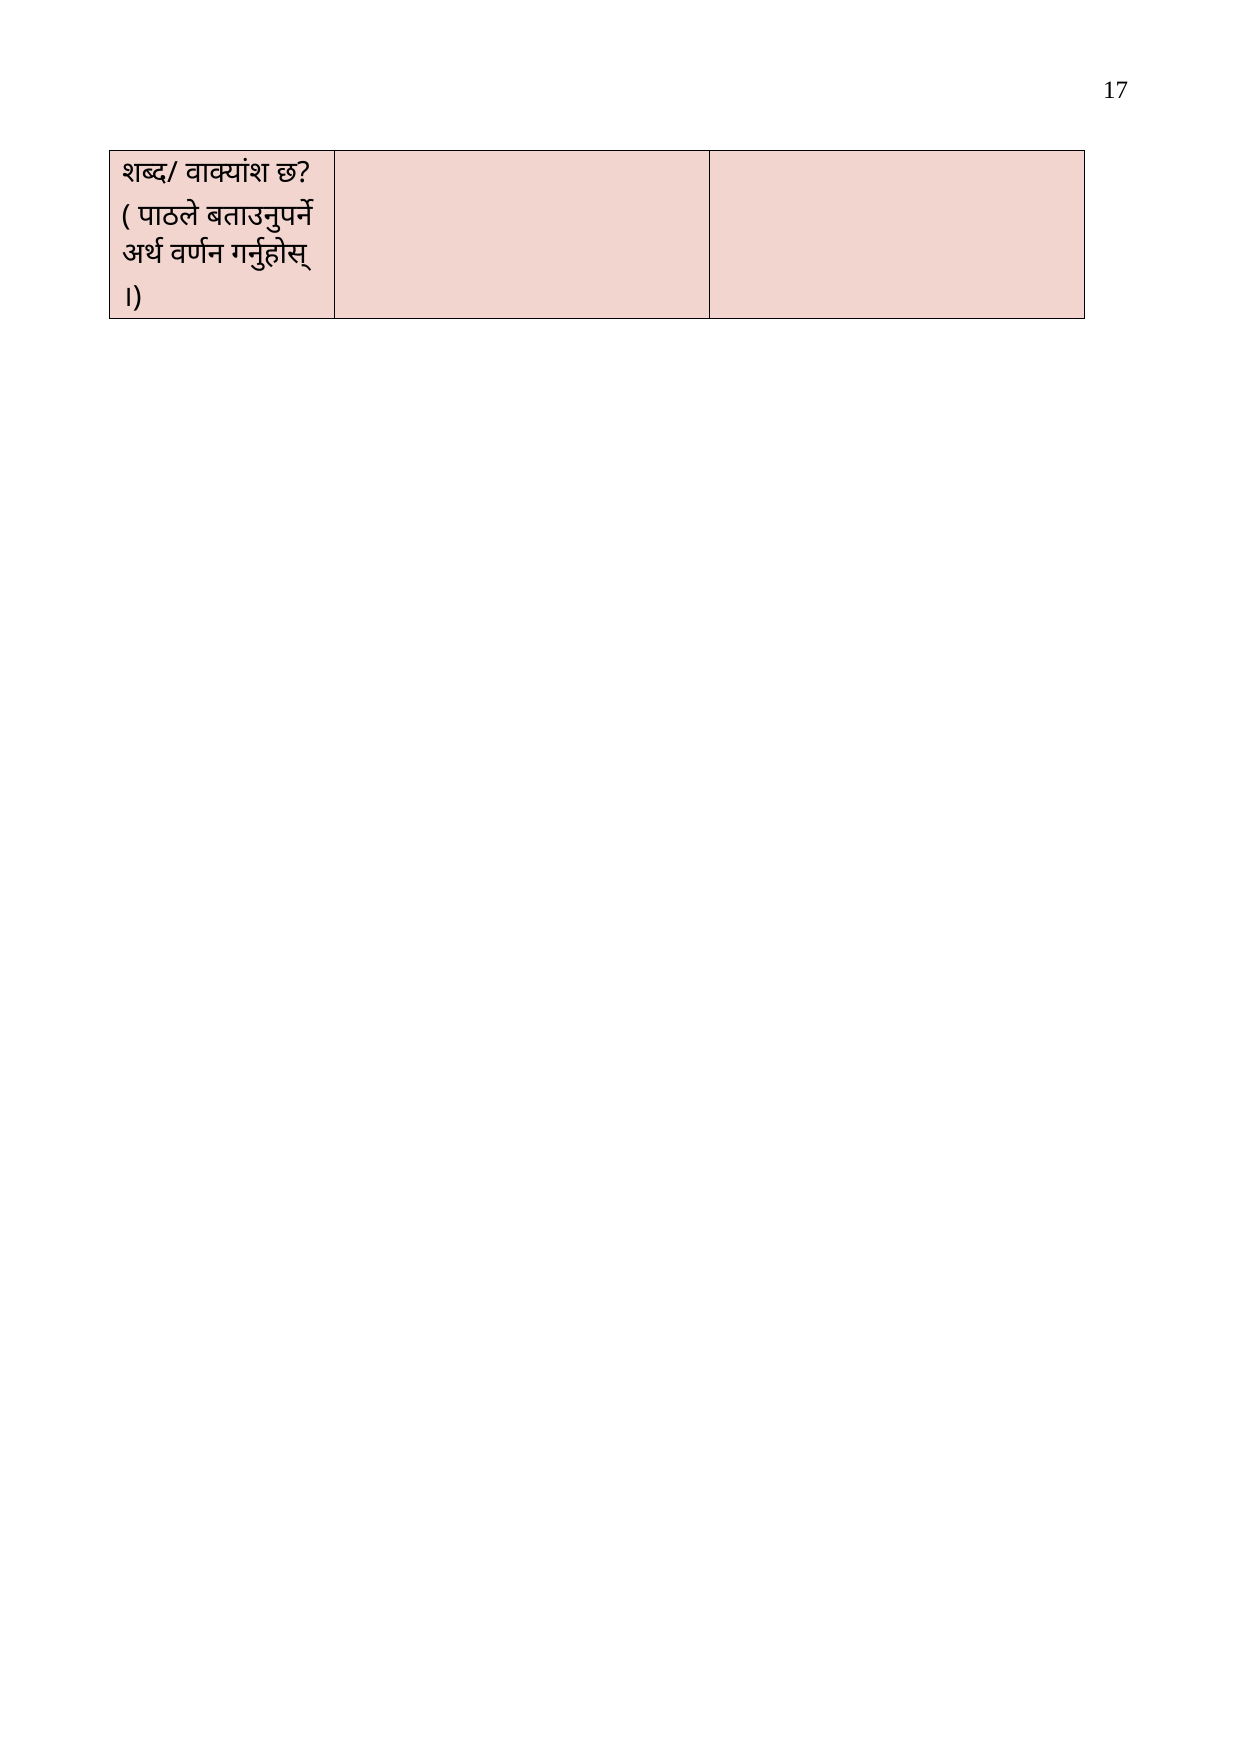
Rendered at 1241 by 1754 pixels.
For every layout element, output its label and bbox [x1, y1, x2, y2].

table_cell [710, 151, 1084, 318]
table_cell [110, 151, 334, 318]
table_cell [335, 151, 709, 318]
